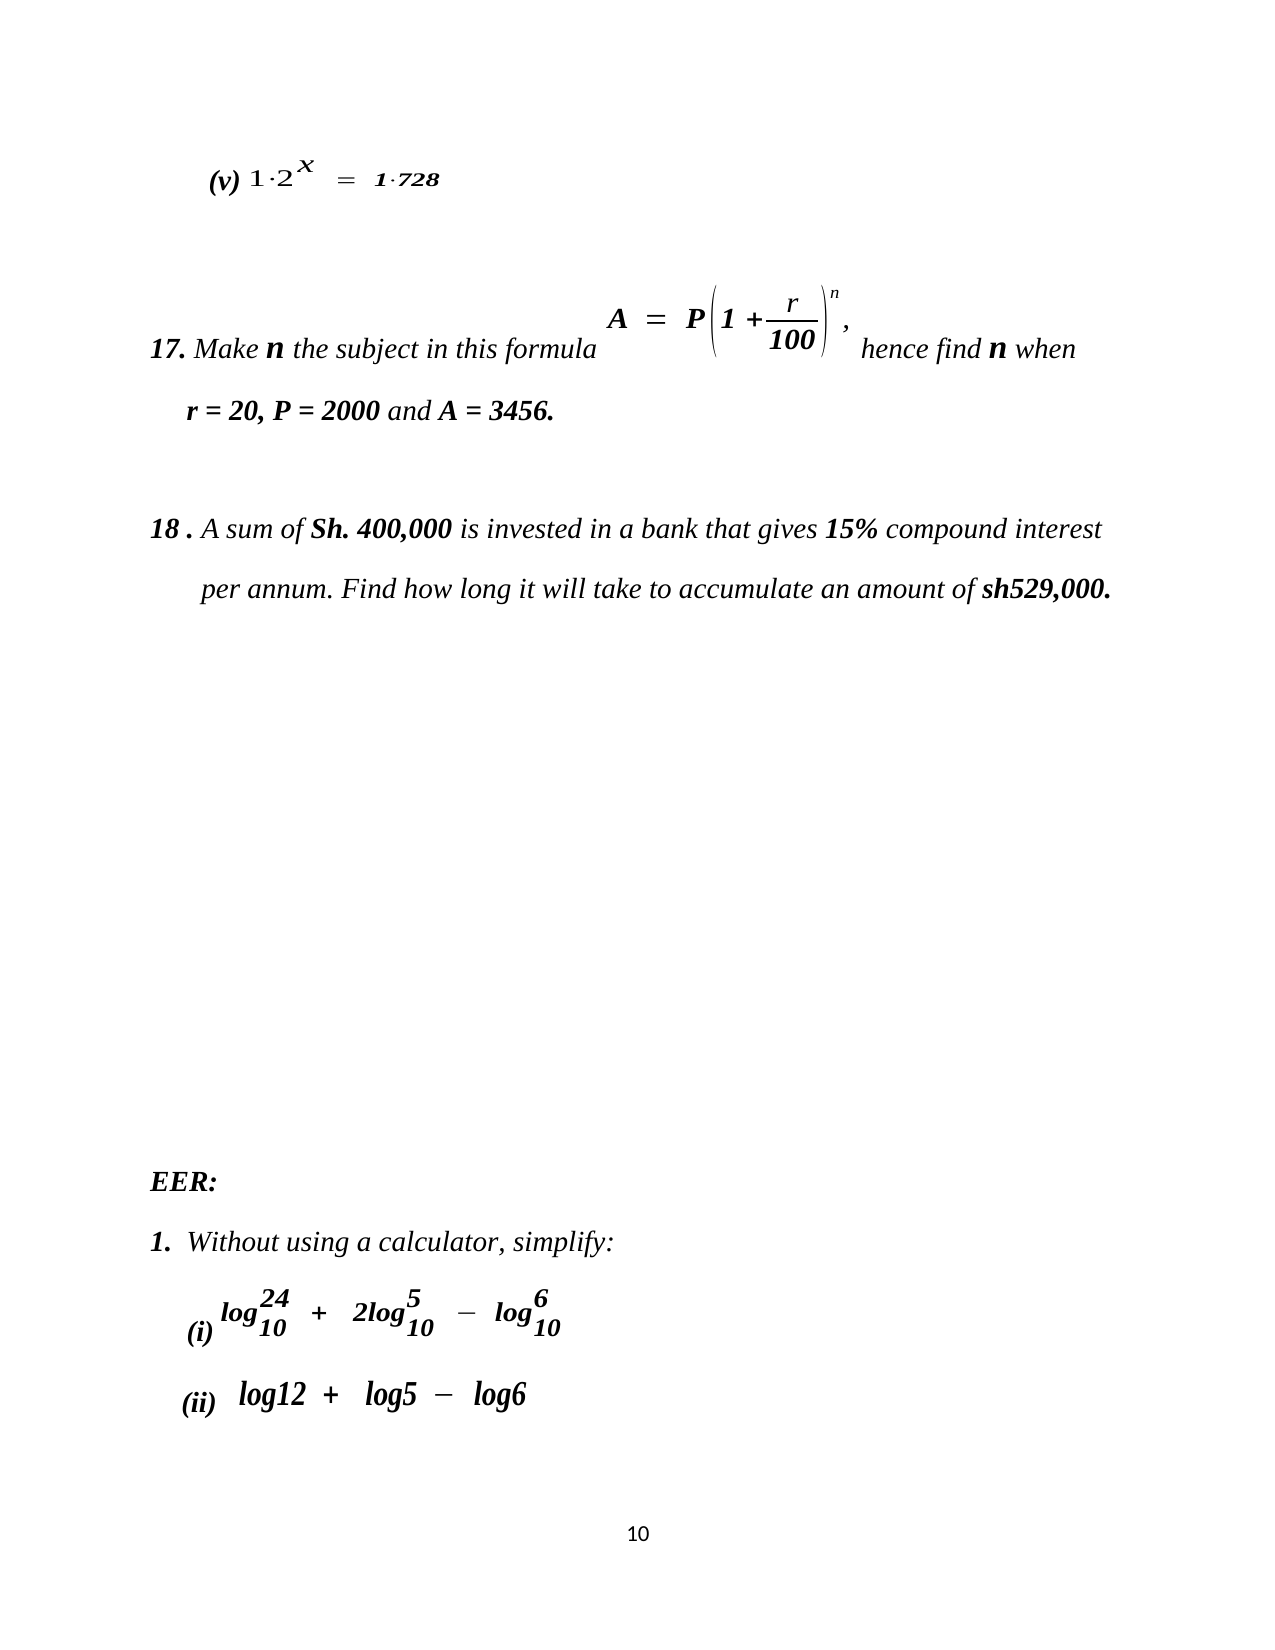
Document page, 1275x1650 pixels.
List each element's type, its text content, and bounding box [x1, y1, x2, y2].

text r = 20, P = 2000 and A = 3456. [150, 393, 1125, 426]
text 1. Without using a calculator, simplify: [150, 1224, 1125, 1257]
text 17. Make n the subject in this formula hence find n when [150, 282, 1125, 366]
text (ii) [150, 1373, 1125, 1418]
text per annum. Find how long it will take to accumulate an amount of sh529,000. [150, 571, 1125, 604]
text 18 . A sum of Sh. 400,000 is invested in a bank that gives 15% compound interest [150, 511, 1125, 545]
text (i) [150, 1283, 1125, 1347]
text (v) [150, 150, 1125, 197]
text EER: [150, 1164, 1125, 1198]
